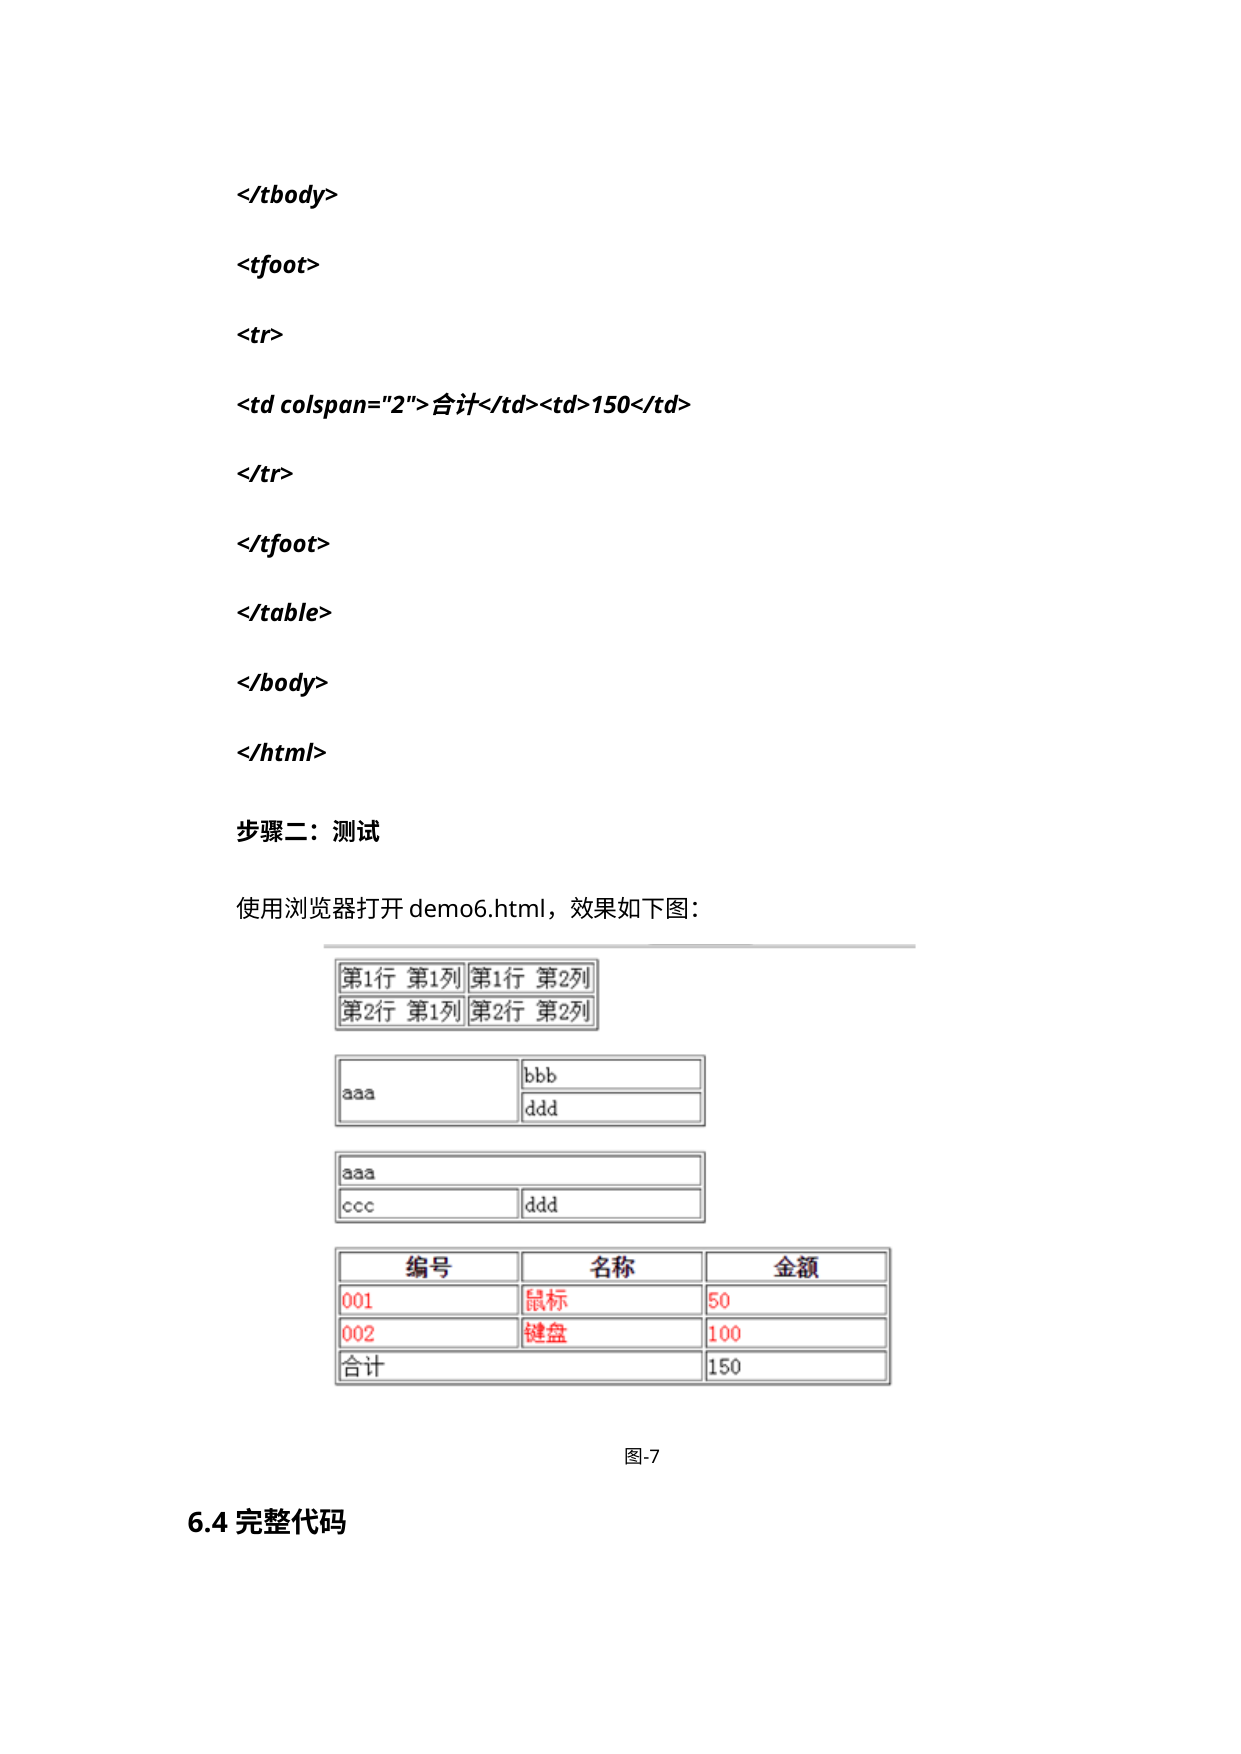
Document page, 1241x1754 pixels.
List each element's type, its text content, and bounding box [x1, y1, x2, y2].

text </tbody> [192, 162, 1048, 227]
text 步骤二：测试 [192, 797, 1048, 862]
text </html> [192, 719, 1048, 784]
text </body> [192, 650, 1048, 715]
text 图-7 [195, 1439, 1045, 1472]
text 6.4 完整代码 [187, 1488, 1053, 1553]
text </table> [192, 580, 1048, 645]
picture [321, 944, 919, 1416]
text </tr> [192, 441, 1048, 506]
text 使用浏览器打开demo6.html，效果如下图： [192, 874, 1048, 939]
text <td colspan="2">合计</td><td>150</td> [192, 371, 1048, 436]
text </tfoot> [192, 510, 1048, 575]
text <tfoot> [192, 232, 1048, 297]
text <tr> [192, 301, 1048, 366]
